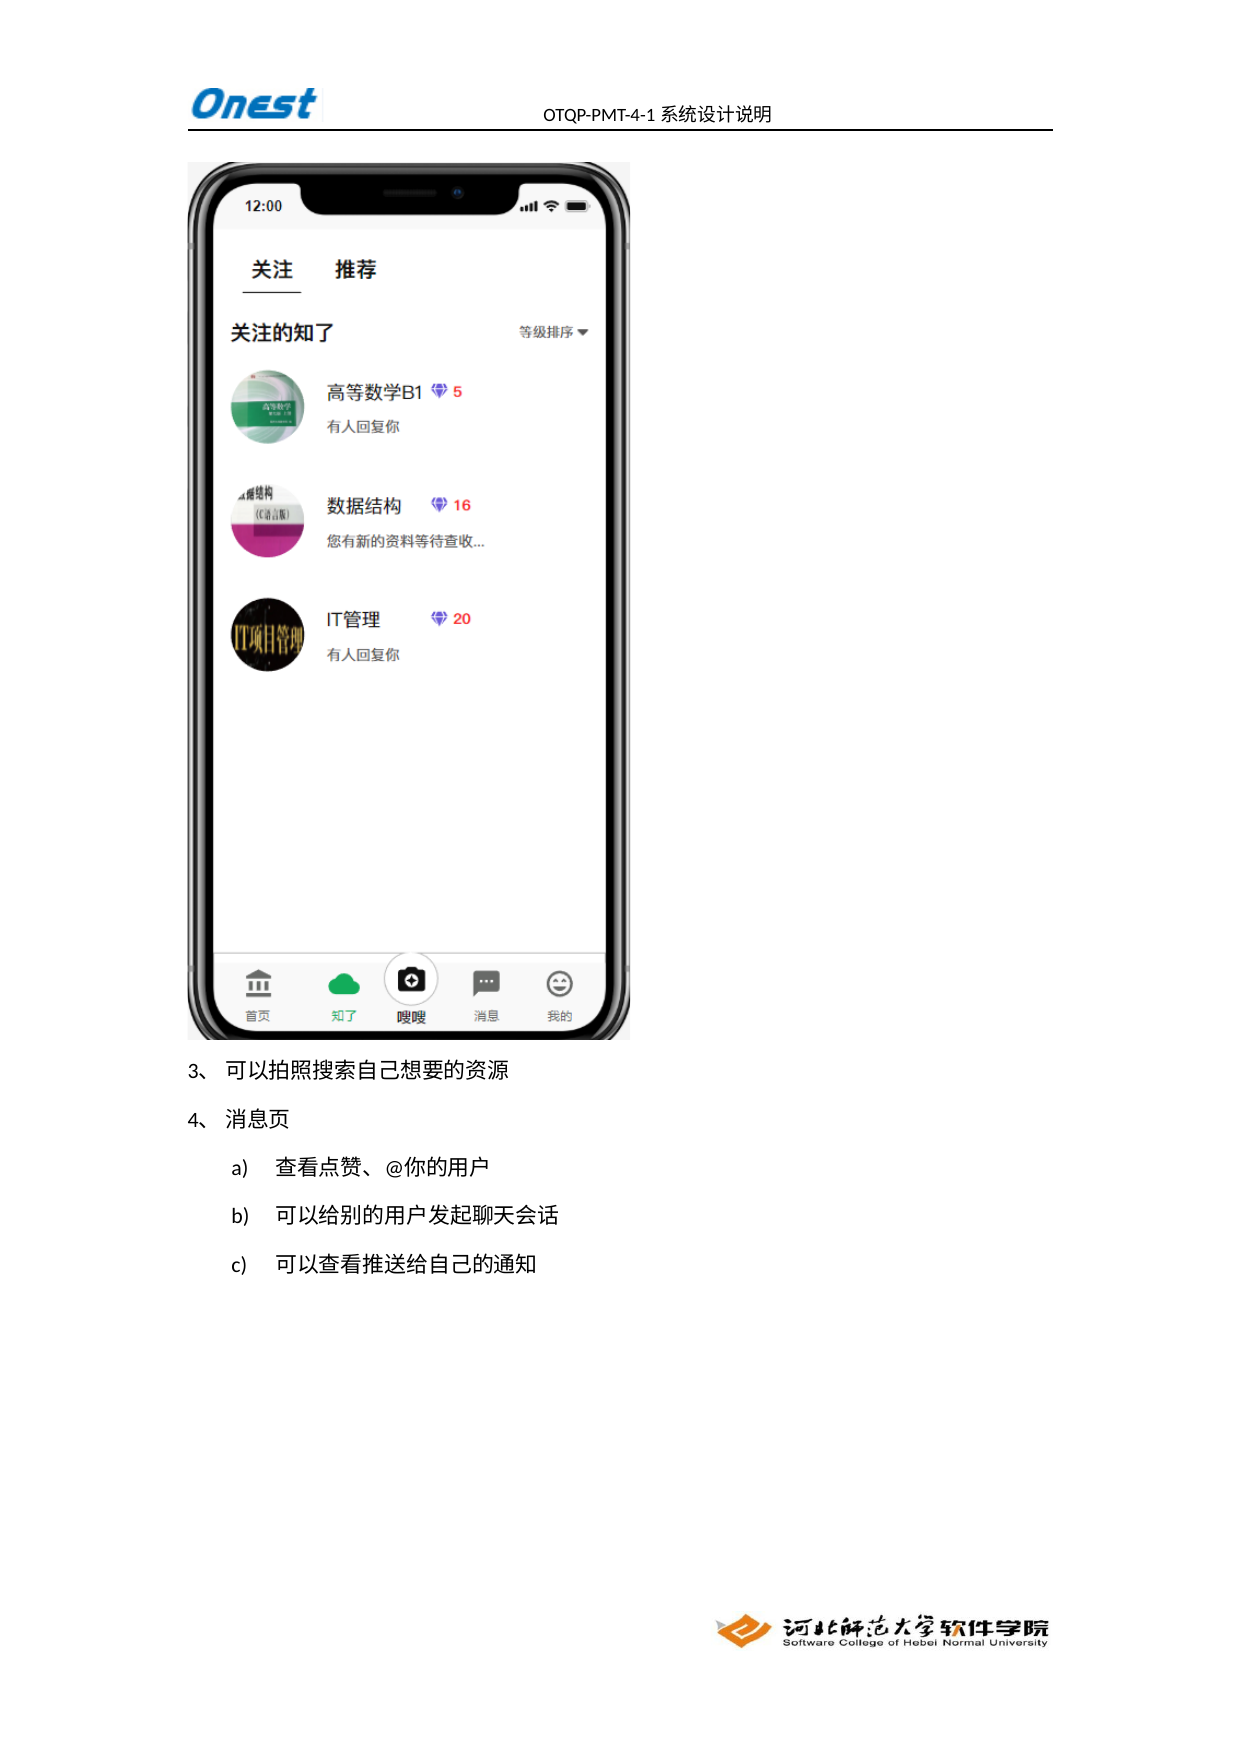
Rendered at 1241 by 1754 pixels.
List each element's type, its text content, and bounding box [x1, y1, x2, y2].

picture [187, 162, 630, 1040]
list 可以给别的用户发起聊天会话 [231, 1198, 1053, 1230]
list 查看点赞、@你的用户 [231, 1149, 1053, 1182]
list 消息页 [187, 1101, 1053, 1134]
list 可以拍照搜索自己想要的资源 [187, 1053, 1053, 1085]
picture [710, 1611, 1053, 1651]
list 可以查看推送给自己的通知 [231, 1246, 1053, 1279]
picture [187, 88, 324, 122]
